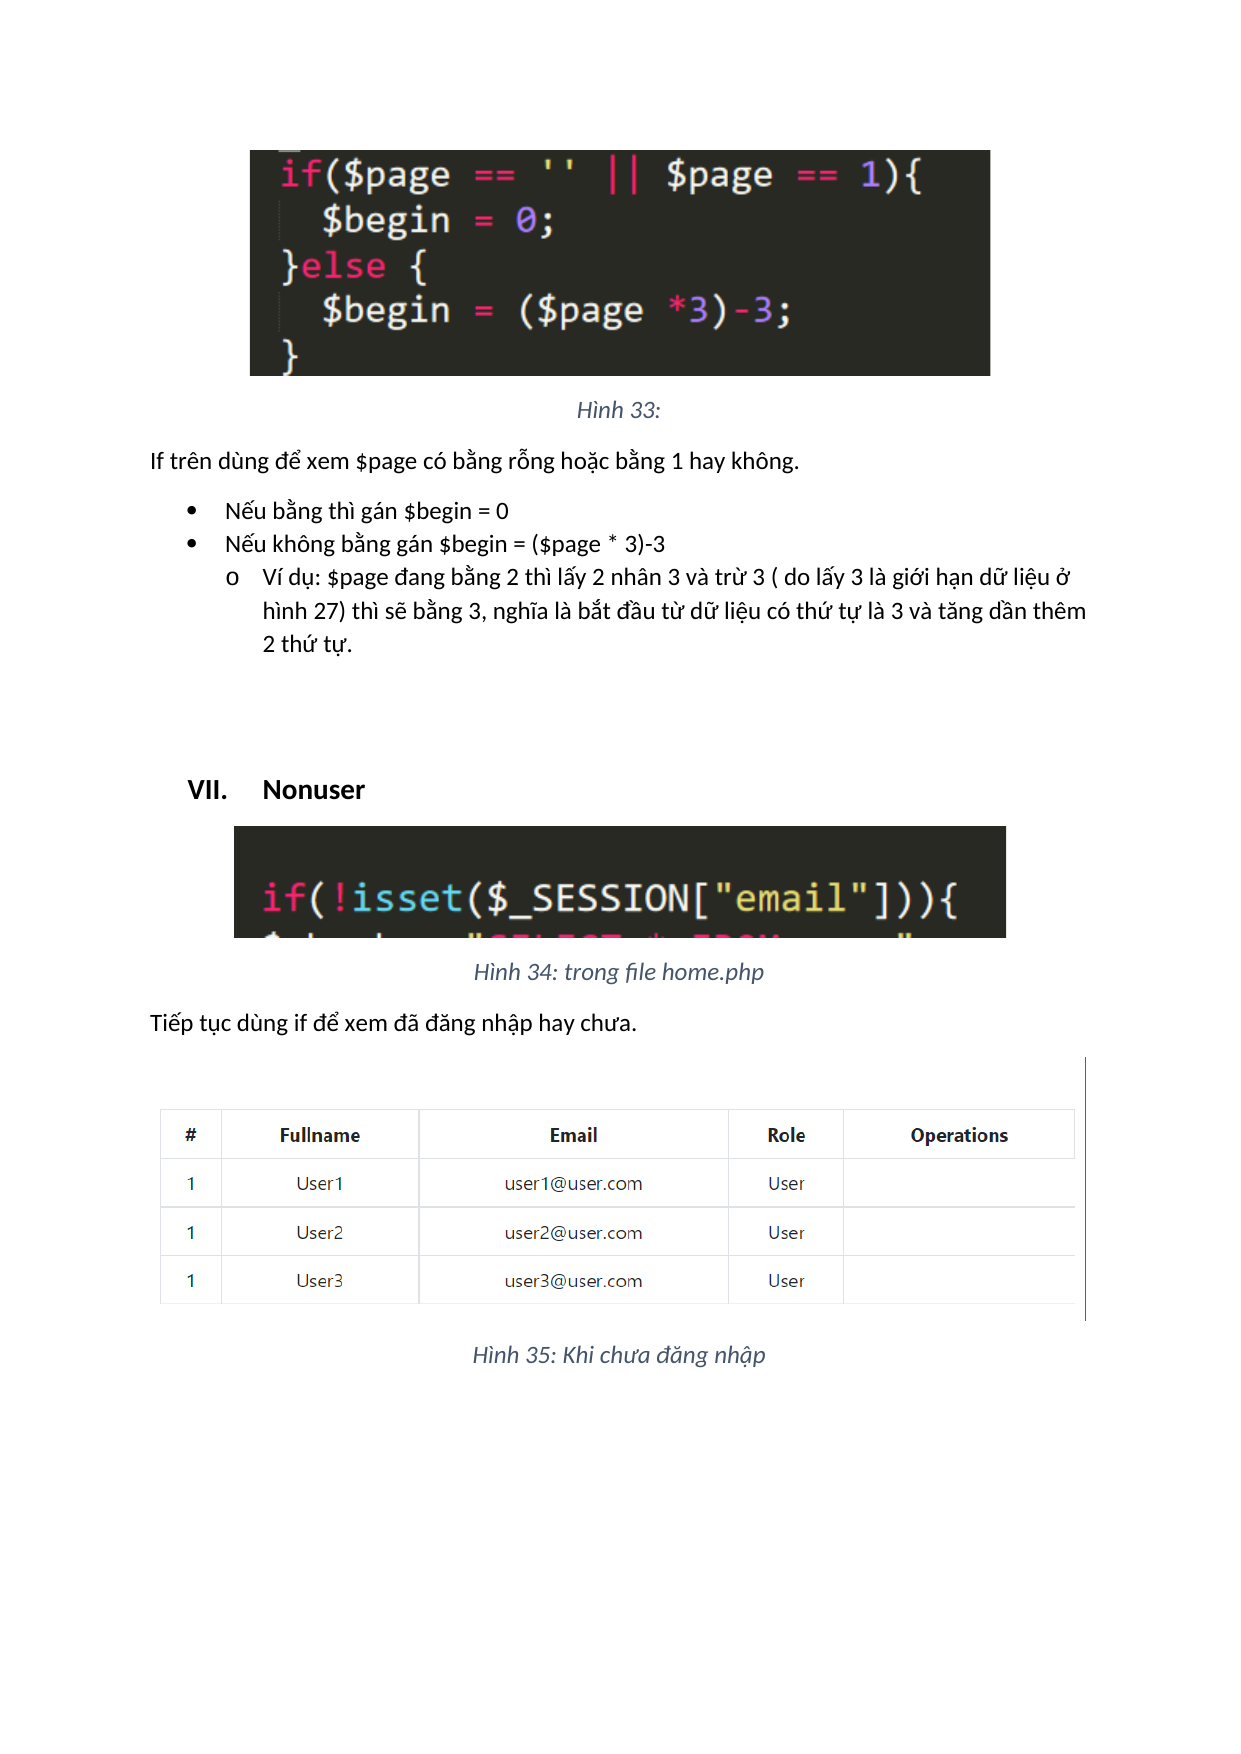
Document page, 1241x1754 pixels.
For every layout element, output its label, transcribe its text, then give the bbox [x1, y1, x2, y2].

list Nếu không bằng gán $begin = ($page * 3)-3 [187, 528, 1090, 558]
text Tiếp tục dùng if để xem đã đăng nhập hay chưa. [150, 1007, 1090, 1038]
list Ví dụ: $page đang bằng 2 thì lấy 2 nhân 3 và trừ 3 ( do lấy 3 là giới hạn dữ liệu ở hình 27) thì sẽ bằng 3, nghĩa là bắt đầu từ dữ liệu có thứ tự là 3 và tăng dần thêm 2 thứ tự. [225, 561, 1090, 658]
picture [249, 150, 991, 376]
picture [234, 826, 1007, 938]
text Hình 33: [150, 394, 1090, 424]
text Hình 34: trong file home.php [150, 956, 1090, 987]
list Nếu bằng thì gán $begin = 0 [187, 495, 1090, 525]
text Hình 35: Khi chưa đăng nhập [150, 1339, 1090, 1369]
text If trên dùng để xem $page có bằng rỗng hoặc bằng 1 hay không. [150, 445, 1090, 476]
picture [150, 1057, 1091, 1321]
list Nonuser [187, 771, 1090, 807]
